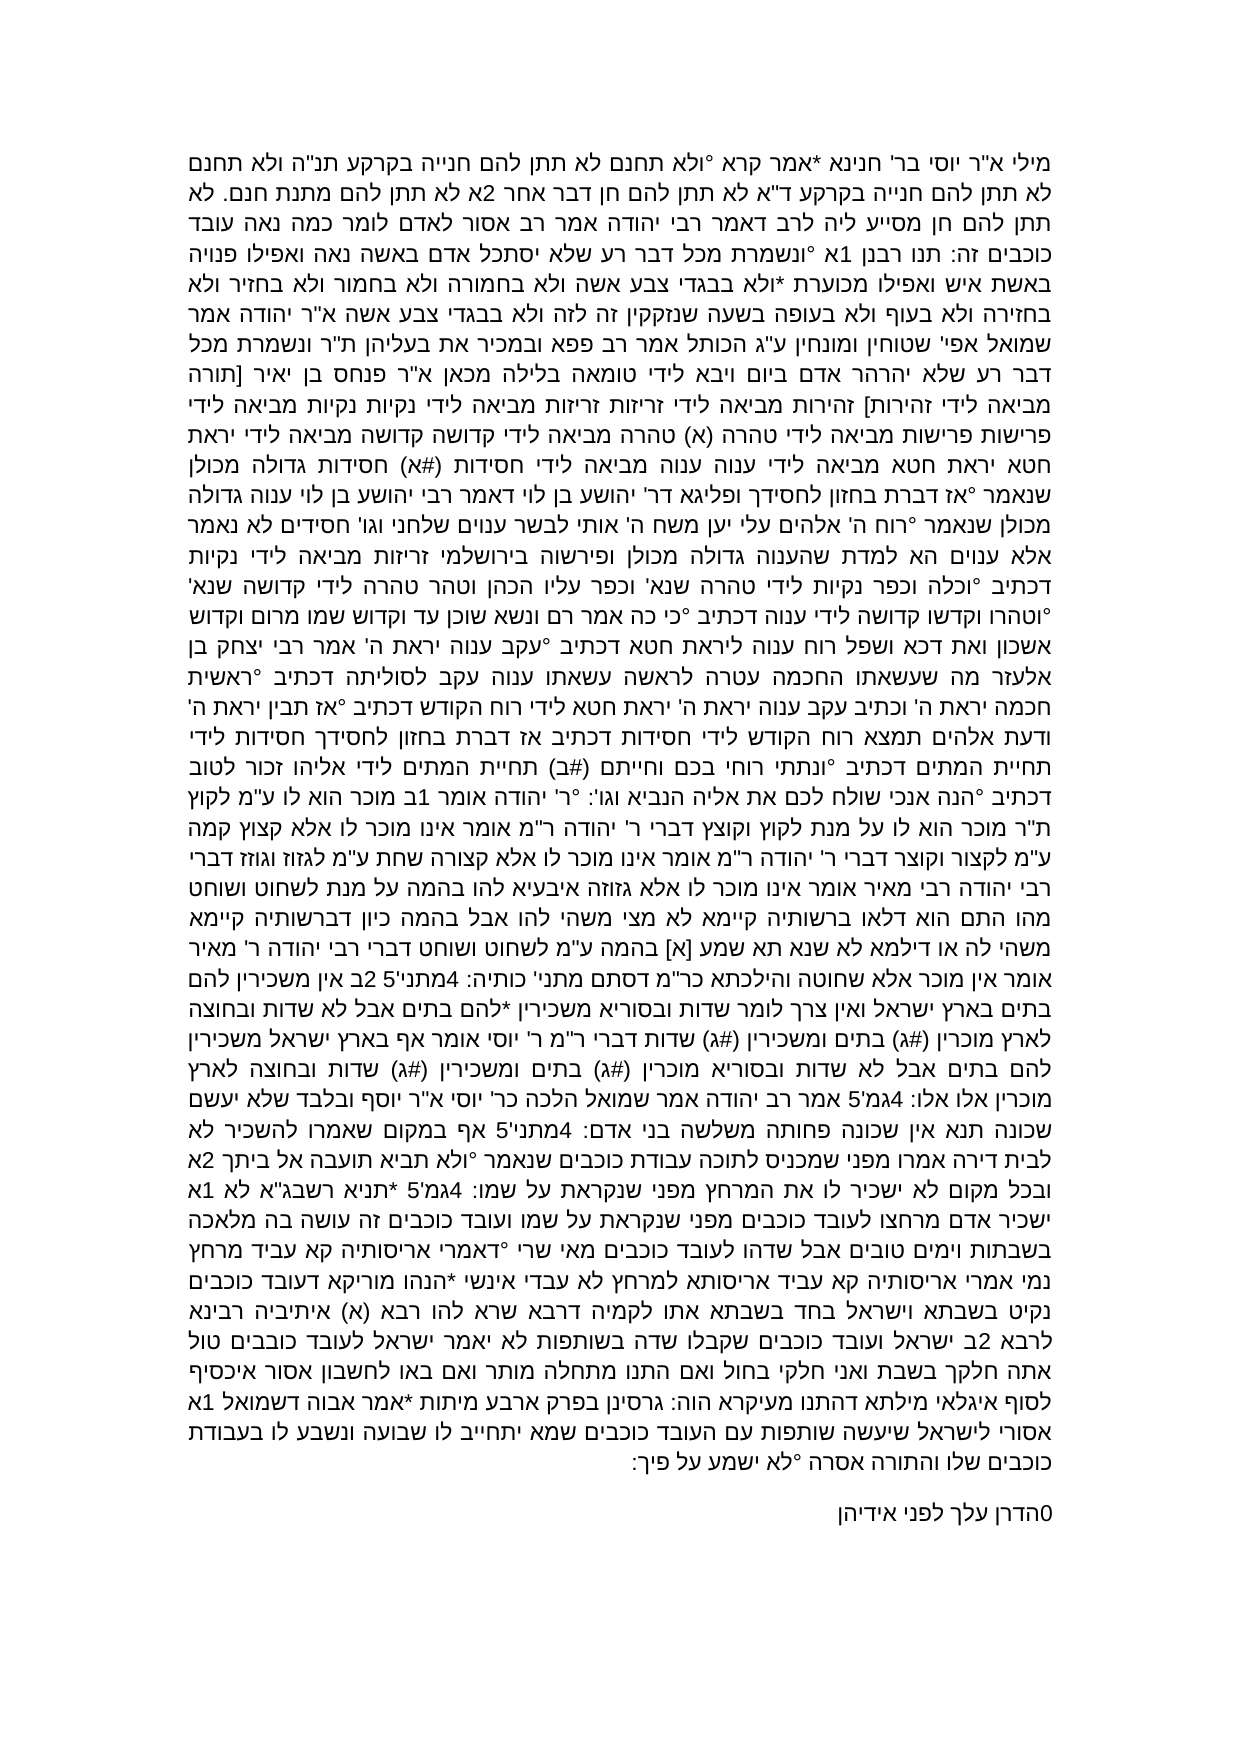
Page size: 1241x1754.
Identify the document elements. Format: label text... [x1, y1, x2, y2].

text 0הדרן עלך לפני אידיהן [187, 1500, 1053, 1526]
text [187, 150, 1053, 1475]
